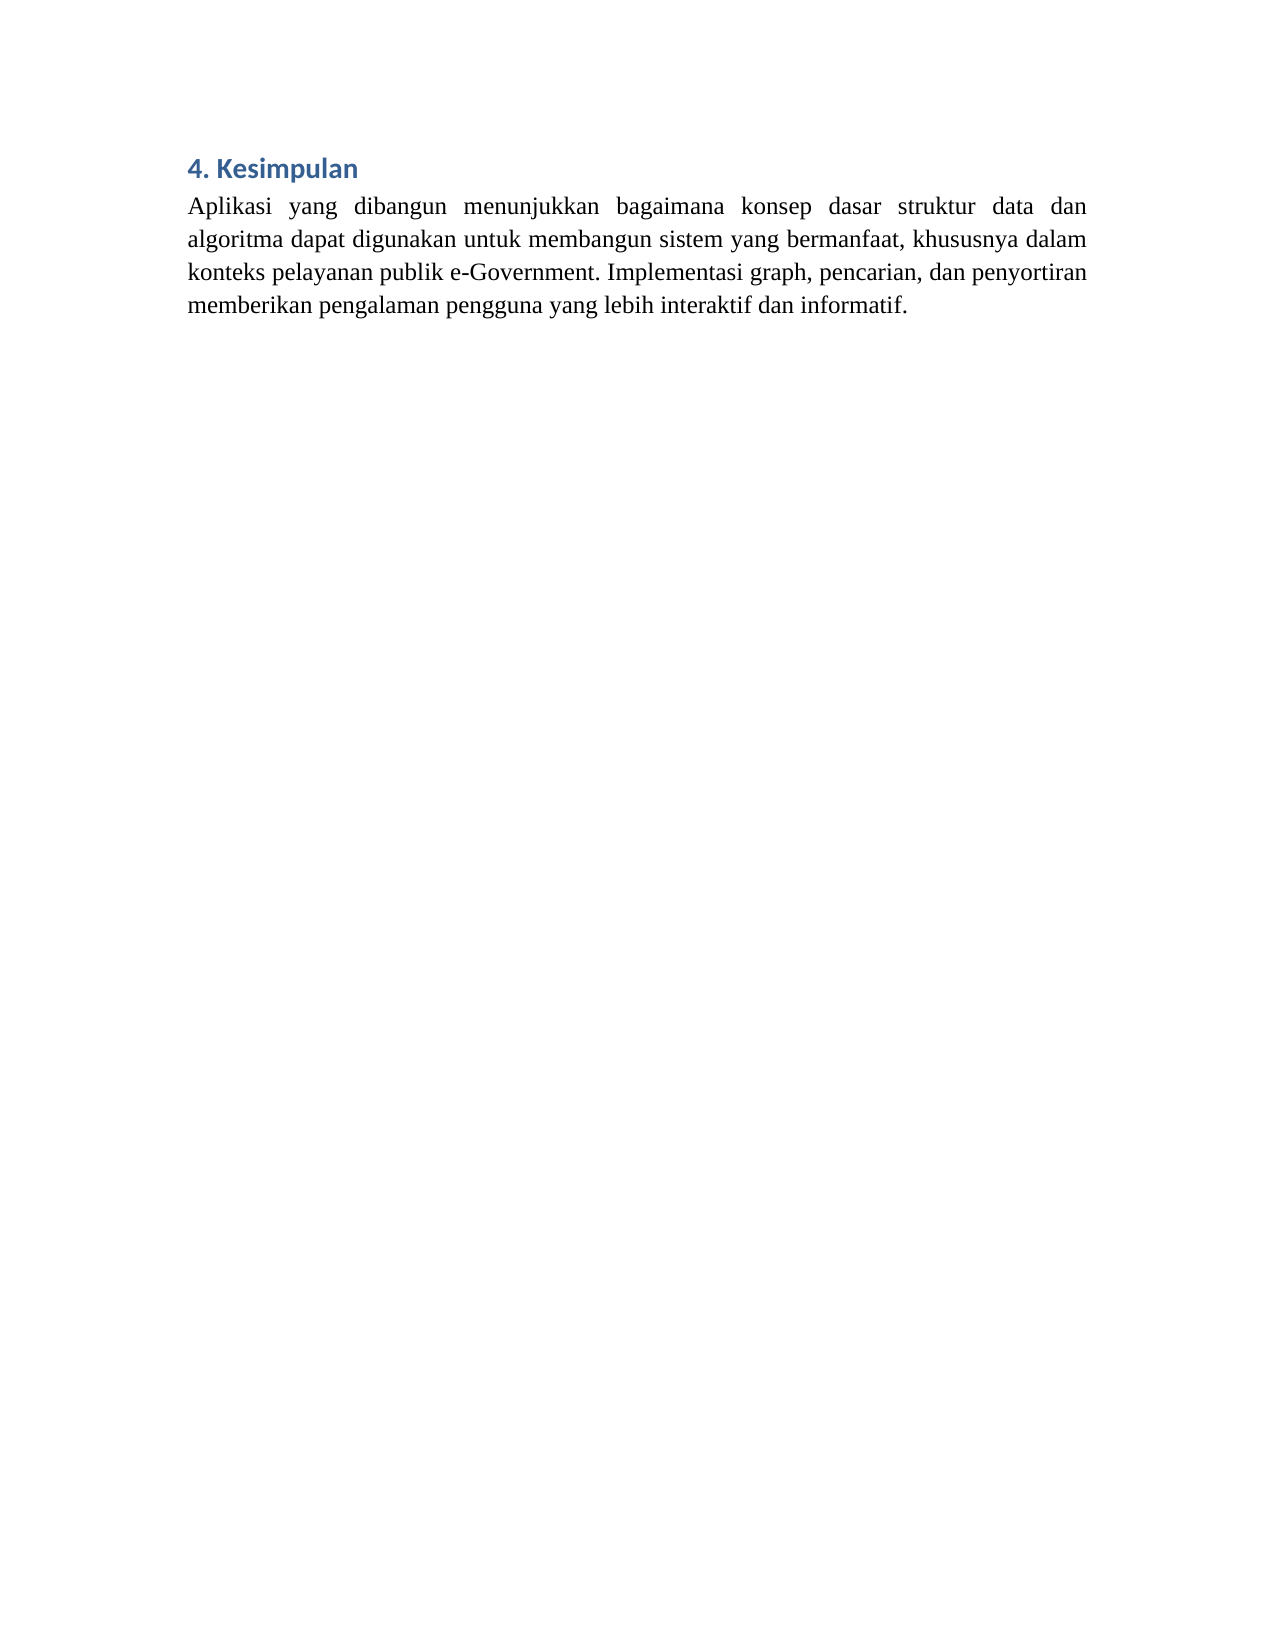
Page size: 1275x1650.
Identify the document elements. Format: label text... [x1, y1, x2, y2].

text Aplikasi yang dibangun menunjukkan bagaimana konsep dasar struktur data dan algoritma dapat digunakan untuk membangun sistem yang bermanfaat, khususnya dalam konteks pelayanan publik e-Government. Implementasi graph, pencarian, dan penyortiran memberikan pengalaman pengguna yang lebih interaktif dan informatif. [187, 191, 1087, 319]
subtitle 4. Kesimpulan [187, 150, 1087, 186]
